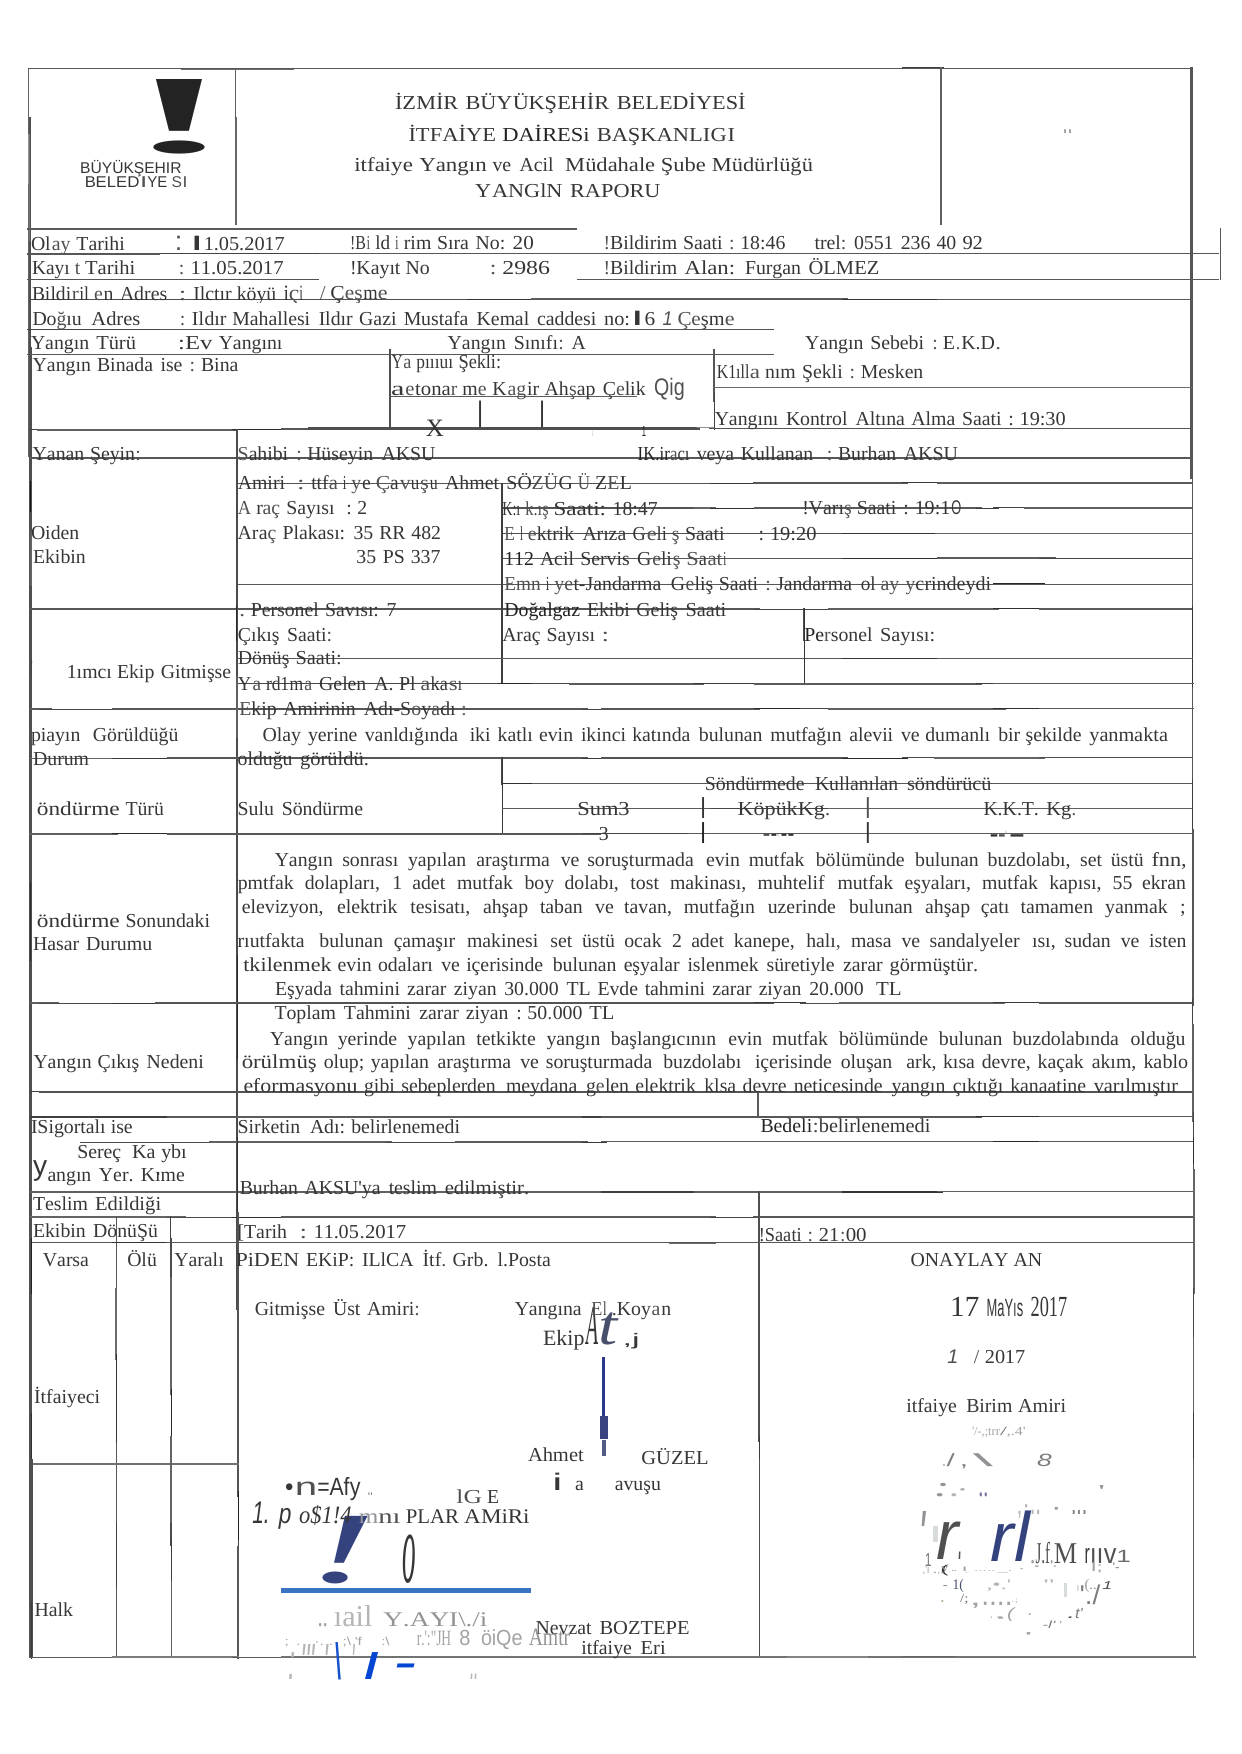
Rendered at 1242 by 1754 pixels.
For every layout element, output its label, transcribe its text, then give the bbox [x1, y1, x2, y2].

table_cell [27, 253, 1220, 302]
text 1 / 2017 [14, 1347, 1025, 1367]
text .t' [1067, 1605, 1210, 1621]
text Ekip Amirinin Adı-Soyadı : [239, 697, 1210, 720]
text •n=Afy .. lG E i a avuşu :.- .. ' [285, 1465, 1210, 1481]
text İtfaiyeci itfaiye Birim Amiri [34, 1385, 1210, 1417]
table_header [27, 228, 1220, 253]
text angın Yer. Kıme Burhan AKSU'ya teslim edilmiştir. Teslim Edildiği [33, 1175, 538, 1215]
text Halk [34, 1598, 80, 1620]
text Ahmet [14, 1442, 583, 1462]
text '/-,;trr/,.4' [14, 1424, 1025, 1438]
text ISigortalı ise Sirketin Adı: belirlenemedi Bedeli:belirlenemedi [31, 1115, 1210, 1137]
text Eşyada tahmini zarar ziyan 30.000 TL Evde tahmini zarar ziyan 20.000 TL Toplam Tahmini zarar ziyan : 50.000 TL [274, 977, 911, 1024]
text Emn i yet-Jandarma Geliş Saati : Jandarma ol ay ycrindeydi . Personel Savısı: 7 Doğalgaz Ekibi Geliş Saati [239, 572, 998, 621]
text Ekibin 35 PS 337 112 Acil Servis Geliş Saati [33, 545, 1210, 570]
text rl.J.f.M rııv1 [1021, 1513, 1136, 1561]
text y ... ı ..... _. · ' ' l; '- [14, 1561, 1119, 1574]
text y Sereç Ka.ybı [33, 1140, 1210, 1167]
text Yangın yerinde yapılan tetkikte yangın başlangıcının evin mutfak bölümünde bulunan buzdolabında olduğu [270, 1026, 1210, 1048]
text rl.J.f.M rııv1 [987, 1513, 1024, 1561]
text X 1 1 Yangını Kontrol Altına Alma Saati : 19:30 [426, 402, 1210, 442]
text Durum olduğu görüldü. [33, 747, 1210, 769]
text ;:.'"·.'.\;\''fı:\ -r.':"JH 8..öiQe Amtr itfaiye Eri [284, 1630, 1210, 1690]
text BÜYÜKŞEHIR itfaiye Yangın ve Acil Müdahale Şube Müdürlüğü [80, 152, 1210, 176]
text Yangın Binada ise : Bina Ya pıııuı Şekli: K1ılla nım Şekli : Mesken aetonar me Kagir Ahşap Çelik Qig [32, 362, 931, 401]
text 3 ı --·-- ı --·- [599, 819, 1210, 851]
text Yangın Çıkış Nedeni örülmüş olup; yapılan araştırma ve soruşturmada buzdolabı içerisinde oluşan ark, kısa devre, kaçak akım, kablo eformasyonu gibi sebeplerden meydana gelen elektrik klsa devre neticesinde yangın çıktığı kanaatine varılmıştır [33, 1051, 1203, 1097]
text Hasar Durumu [33, 932, 160, 954]
text öndürme Sonundaki elevizyon, elektrik tesisatı, ahşap taban ve tavan, mutfağın uzerinde bulunan ahşap çatı tamamen yanmak ; [37, 895, 1210, 922]
text 1. p o$1!4 mnı PLAR AMiRi [252, 1494, 533, 1531]
text Söndürmede Kullanılan söndürücü [704, 772, 1210, 790]
text Nevzat BOZTEPE [535, 1615, 698, 1630]
text Oiden Araç Plakası: 35 RR 482 E l ektrik Arıza Geli ş Saati : 19:20 [31, 521, 1210, 545]
text Ekibin DönüŞü [Tarih : 11.05.2017 [33, 1219, 533, 1242]
text ,·.. ' ... [1012, 1481, 1091, 1513]
text Varsa Ölü Yaralı PiDEN EKiP: ILlCA İtf. Grb. l.Posta ONAYLAY AN [43, 1247, 1210, 1270]
text Ya rd1ma Gelen A. Pl akası [238, 679, 1210, 695]
text GÜZEL [641, 1445, 716, 1465]
text !Saati : 21:00 [759, 1222, 1210, 1244]
text .. ıail Y.AYI\./i [317, 1598, 497, 1630]
text Çıkış Saati: Araç Sayısı : Personel Sayısı: [238, 624, 1210, 646]
text Yanan Şeyin: Sahibi : Hüseyin AKSU IK.iracı veya Kullanan : Burhan AKSU Amiri : ttfa i ye Çavuşu Ahmet SÖZÜG Ü ZEL [32, 442, 968, 494]
text Yangın sonrası yapılan araştırma ve soruşturmada evin mutfak bölümünde bulunan buzdolabı, set üstü fnn, [274, 851, 1210, 870]
text r 1ımcı Ekip Gitmişse Dönüş Saati: [31, 647, 1210, 679]
text . /; [939, 1587, 975, 1606]
text BELEDIYE SI YANGlN RAPORU [84, 176, 1210, 201]
text tkilenmek evin odaları ve içerisinde bulunan eşyalar islenmek süretiyle zarar görmüştür. [243, 953, 1210, 976]
text İTFAİYE DAİRESi BAŞKANLIGI .. [408, 101, 1210, 149]
text Ekip ,j [537, 1324, 645, 1347]
text Gitmişse Üst Amiri: Yangına El .Koyan 17 MaYıs 2017 [254, 1289, 1210, 1323]
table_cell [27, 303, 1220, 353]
text öndürme Türü Sulu Söndürme Sum3 ı KöpükKg. ı K.K.T. Kg. [37, 790, 1210, 819]
text A raç Sayısı : 2 K:ı k.ış Saati: 18:47 !Varış Saati : 19:1O [238, 500, 1210, 520]
text pmtfak dolapları, 1 adet mutfak boy dolabı, tost makinası, muhtelif mutfak eşyaları, mutfak kapısı, 55 ekran [238, 871, 1210, 894]
text ..( · [984, 1605, 1033, 1622]
text piayın Görüldüğü Olay yerine vanldığında iki katlı evin ikinci katında bulunan mutfağın alevii ve dumanlı bir şekilde yanmakta [31, 723, 1210, 746]
text ./ , \ 8 [941, 1449, 1210, 1465]
text rıutfakta bulunan çamaşır makinesi set üstü ocak 2 adet kanepe, halı, masa ve sandalyeler ısı, sudan ve isten [237, 932, 1210, 952]
